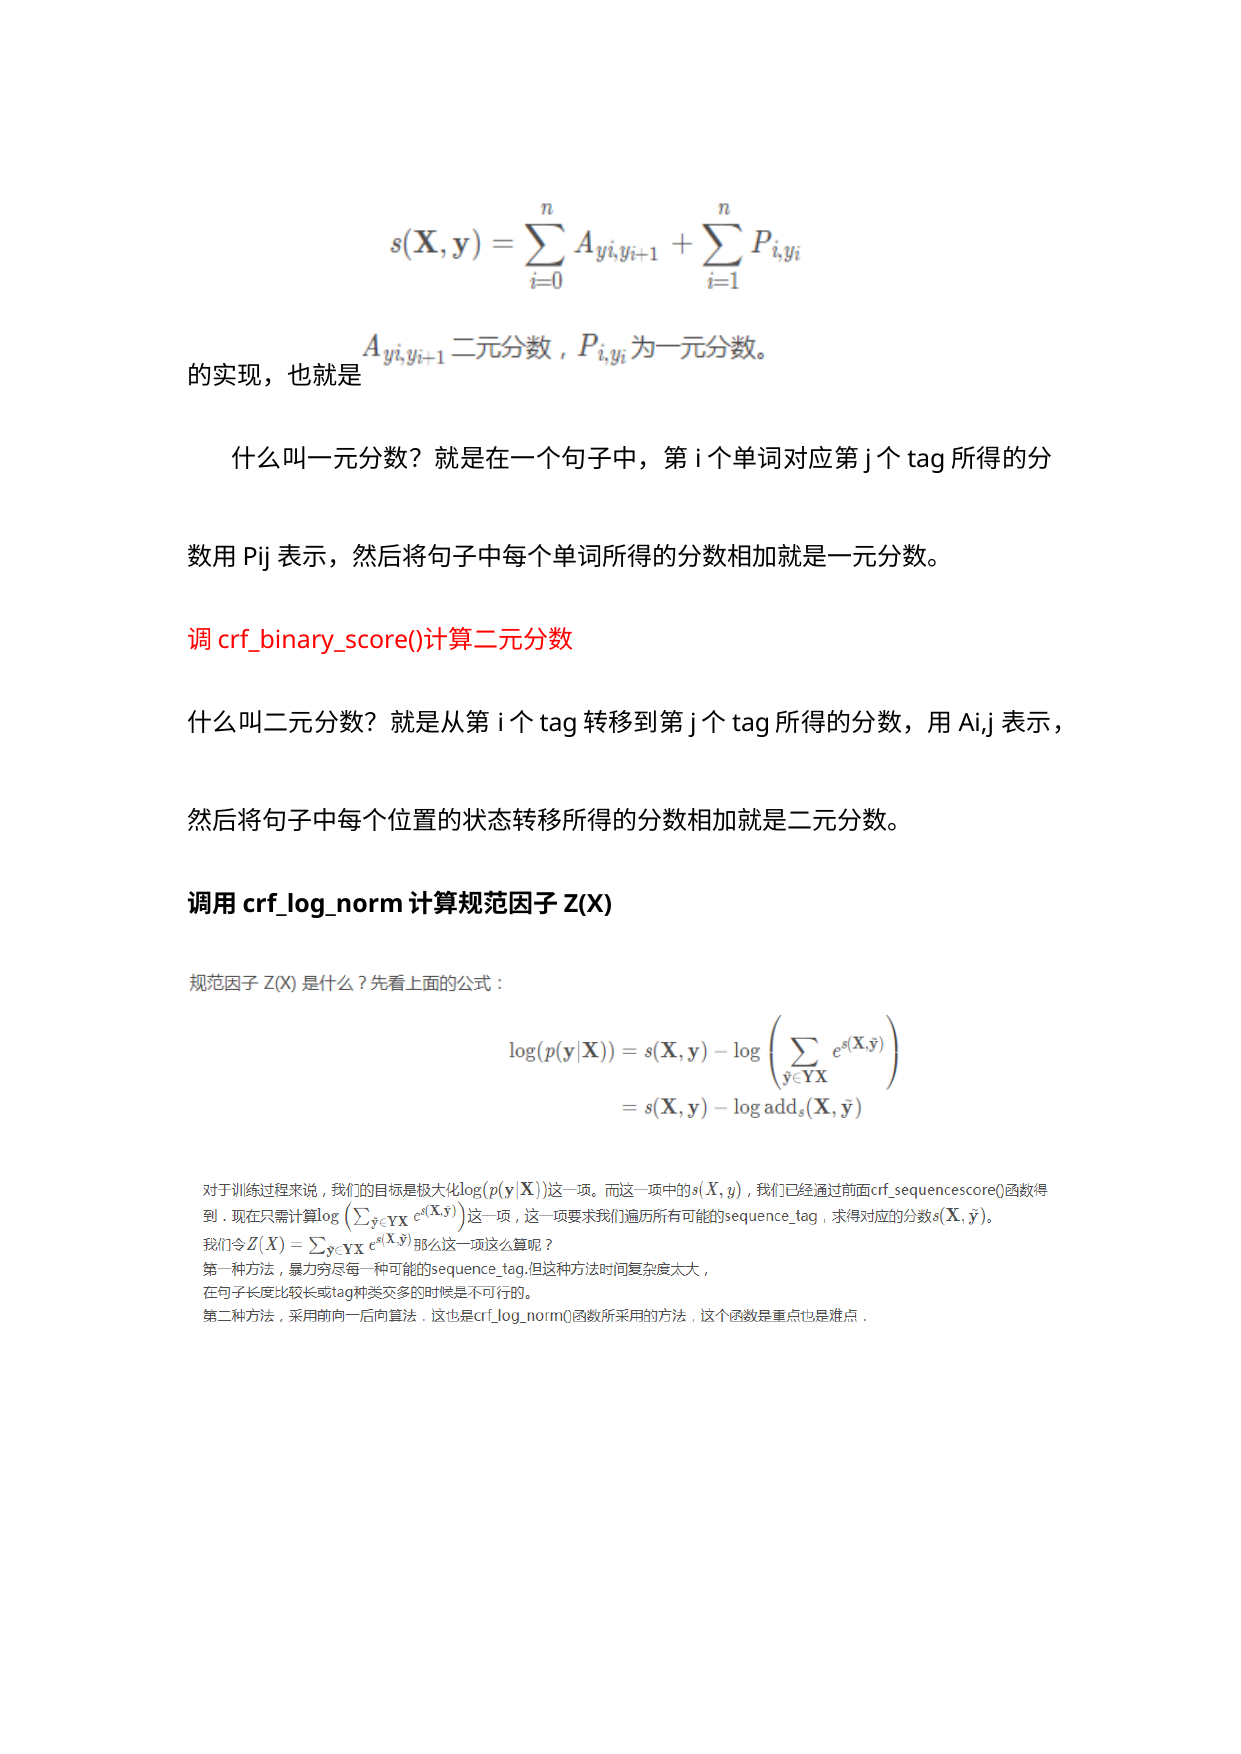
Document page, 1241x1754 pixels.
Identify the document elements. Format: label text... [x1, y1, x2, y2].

picture [187, 952, 1053, 1131]
picture [187, 1164, 1053, 1339]
text 调crf_binary_score()计算二元分数 [187, 605, 1053, 670]
picture [339, 162, 901, 372]
text 什么叫一元分数？就是在一个句子中，第i个单词对应第j个tag所得的分数用Pij 表示，然后将句子中每个单词所得的分数相加就是一元分数。 [187, 424, 1053, 587]
text 的实现，也就是 [187, 341, 1053, 406]
text 调用crf_log_norm计算规范因子Z(X) [187, 869, 1053, 934]
text 什么叫二元分数？就是从第i个tag转移到第j个tag所得的分数，用Ai,j 表示，然后将句子中每个位置的状态转移所得的分数相加就是二元分数。 [187, 688, 1053, 851]
